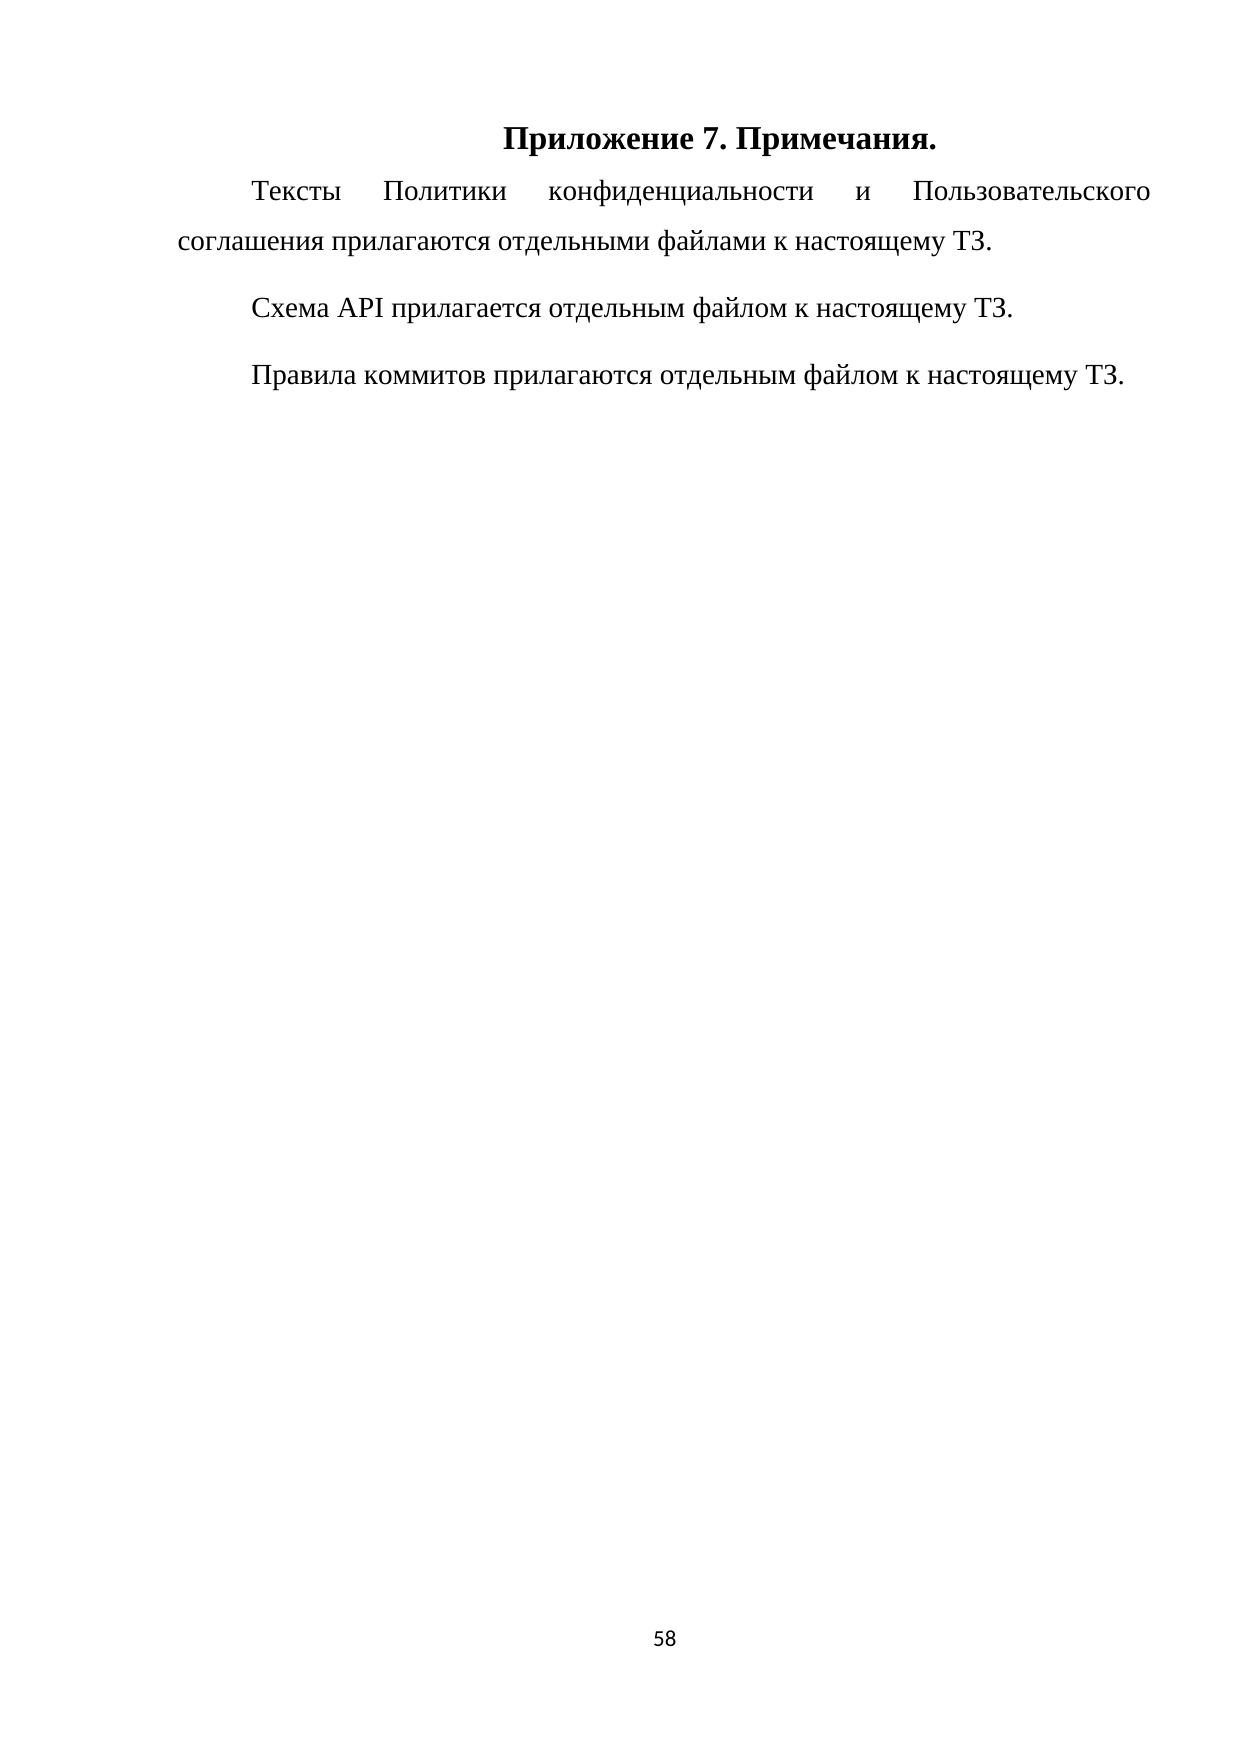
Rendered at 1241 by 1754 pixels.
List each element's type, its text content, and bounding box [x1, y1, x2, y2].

text Правила коммитов прилагаются отдельным файлом к настоящему ТЗ. [177, 357, 1152, 391]
text Тексты Политики конфиденциальности и Пользовательского соглашения прилагаются отдельными файлами к настоящему ТЗ. [177, 173, 1152, 257]
text Приложение 7. Примечания. [288, 118, 1152, 156]
text Схема API прилагается отдельным файлом к настоящему ТЗ. [177, 290, 1152, 324]
